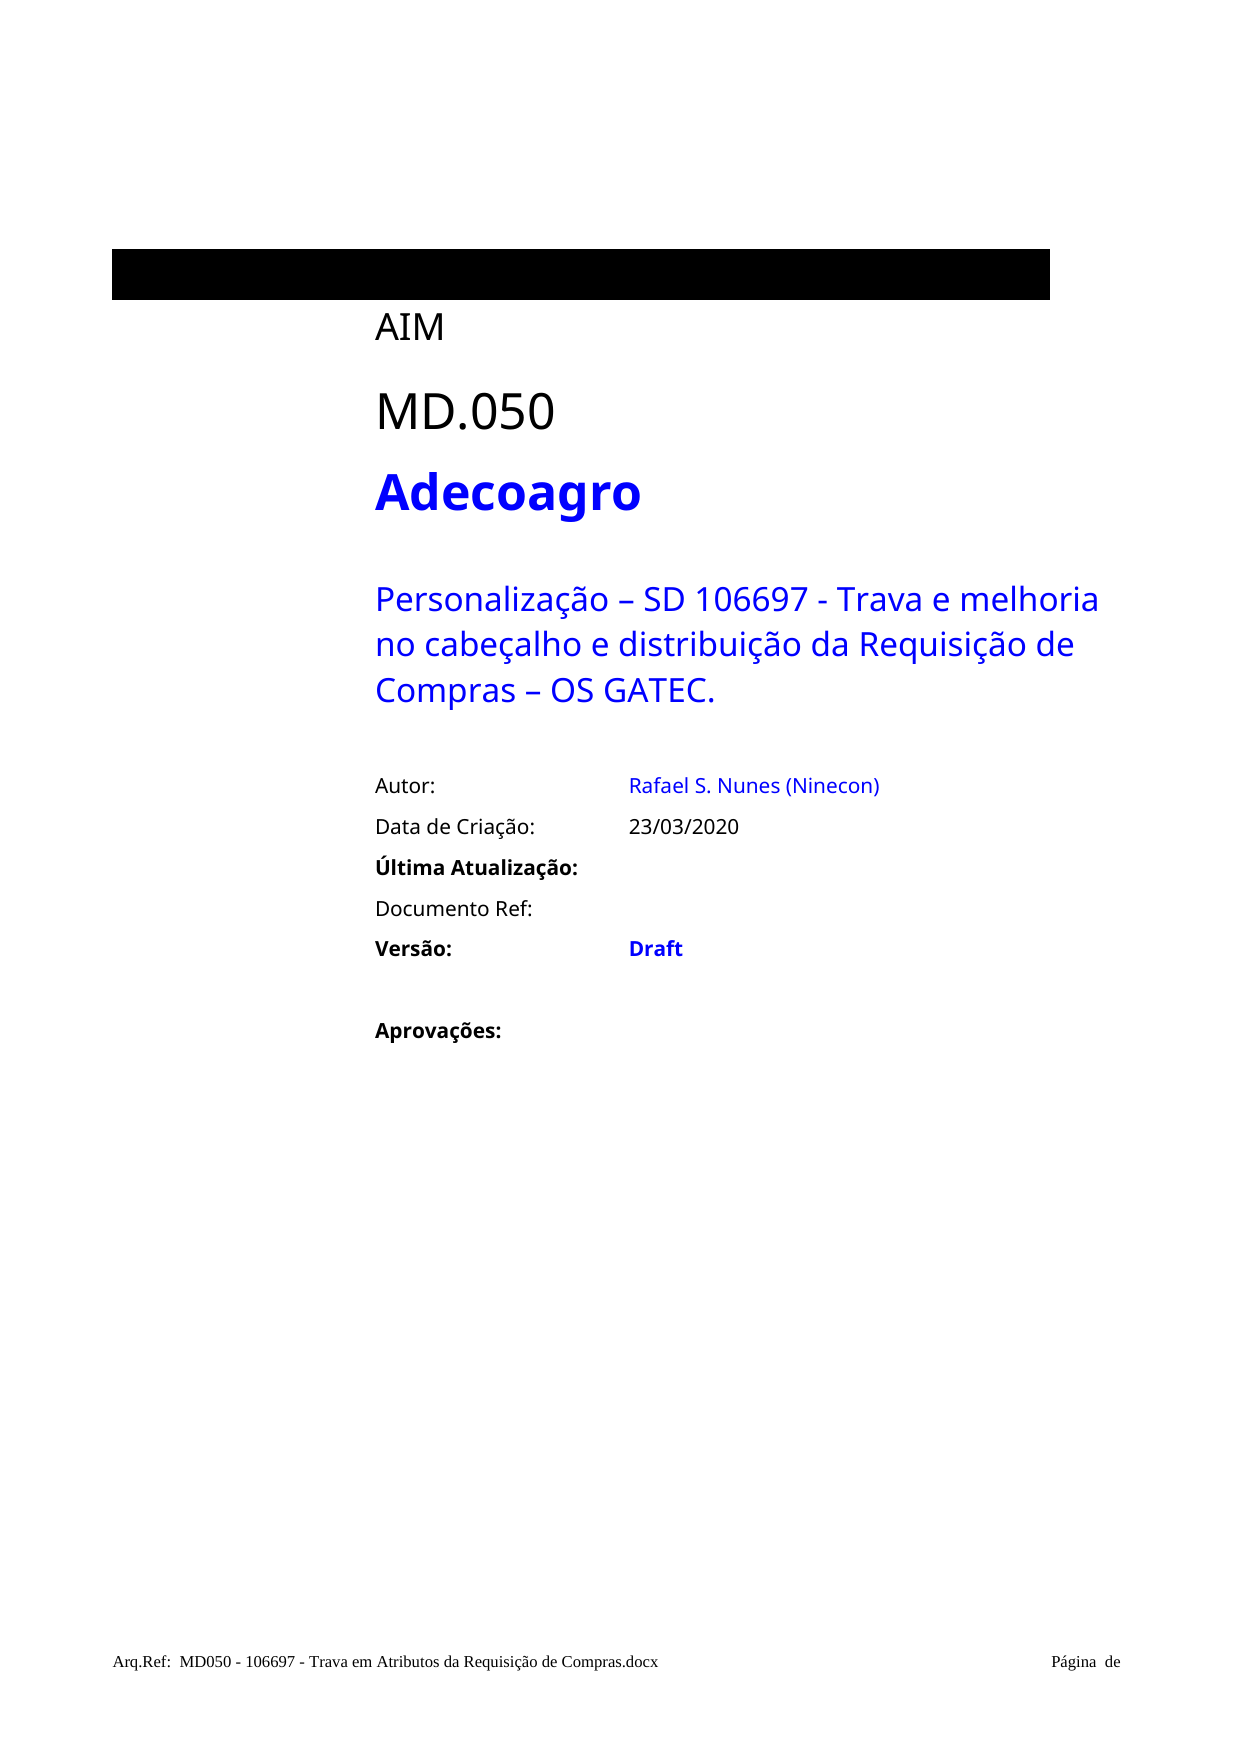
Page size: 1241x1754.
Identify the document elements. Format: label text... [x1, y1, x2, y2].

text Última Atualização: [375, 853, 1125, 881]
text Adecoagro [375, 457, 1125, 525]
text Personalização – SD 106697 - Trava e melhoria no cabeçalho e distribuição da Requisição de Compras – OS GATEC. [375, 576, 1125, 712]
title AIM [375, 300, 1050, 351]
text Documento Ref: [375, 894, 1125, 922]
text Aprovações: [375, 1016, 1125, 1045]
text Autor: Rafael S. Nunes (Ninecon) [375, 771, 1125, 799]
text Data de Criação: 23/03/2020 [375, 812, 1125, 840]
text Versão: Draft [375, 934, 1125, 963]
title MD.050 [375, 376, 1050, 444]
